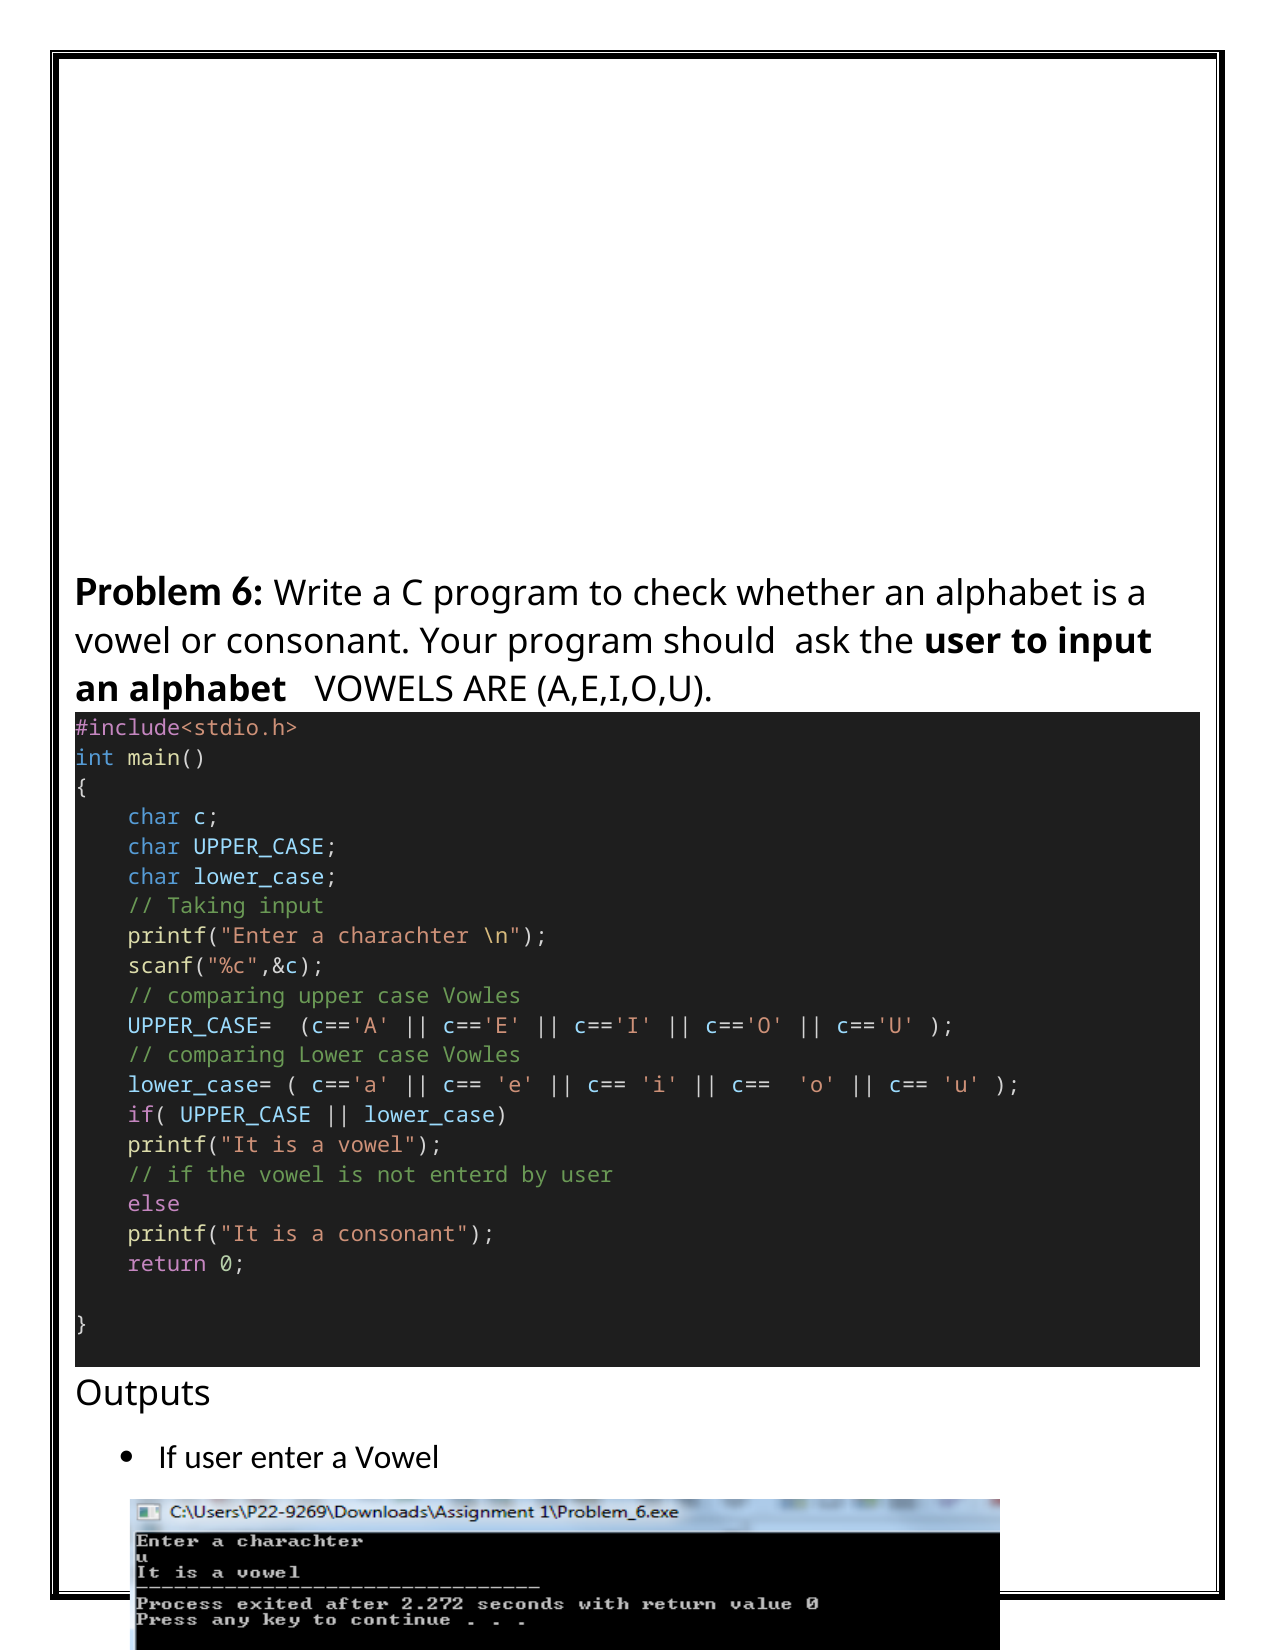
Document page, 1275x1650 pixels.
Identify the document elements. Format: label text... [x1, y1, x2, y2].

text char c; [75, 801, 1200, 831]
picture [129, 1499, 1000, 1650]
text // Taking input [75, 891, 1200, 920]
text else [75, 1188, 1200, 1218]
list If user enter a Vowel [121, 1436, 1200, 1477]
text printf("Enter a charachter \n"); [75, 920, 1200, 950]
text printf("It is a consonant"); [75, 1218, 1200, 1248]
text // if the vowel is not enterd by user [75, 1159, 1200, 1188]
text // comparing Lower case Vowles [75, 1039, 1200, 1069]
text // comparing upper case Vowles [75, 980, 1200, 1010]
text Outputs [75, 1367, 1200, 1415]
text scanf("%c",&c); [75, 950, 1200, 980]
text char lower_case; [75, 861, 1200, 891]
text return 0; [75, 1248, 1200, 1278]
text lower_case= ( c=='a' || c== 'e' || c== 'i' || c== 'o' || c== 'u' ); [75, 1069, 1200, 1099]
text { [75, 771, 1200, 801]
text UPPER_CASE= (c=='A' || c=='E' || c=='I' || c=='O' || c=='U' ); [75, 1010, 1200, 1039]
text #include<stdio.h> [75, 712, 1200, 742]
text printf("It is a vowel"); [75, 1129, 1200, 1159]
text int main() [75, 742, 1200, 771]
text char UPPER_CASE; [75, 831, 1200, 861]
text if( UPPER_CASE || lower_case) [75, 1099, 1200, 1129]
text } [75, 1308, 1200, 1337]
text Problem 6: Write a C program to check whether an alphabet is a vowel or consonant. Your program should ask the user to input an alphabet VOWELS ARE (A,E,I,O,U). [75, 564, 1200, 712]
